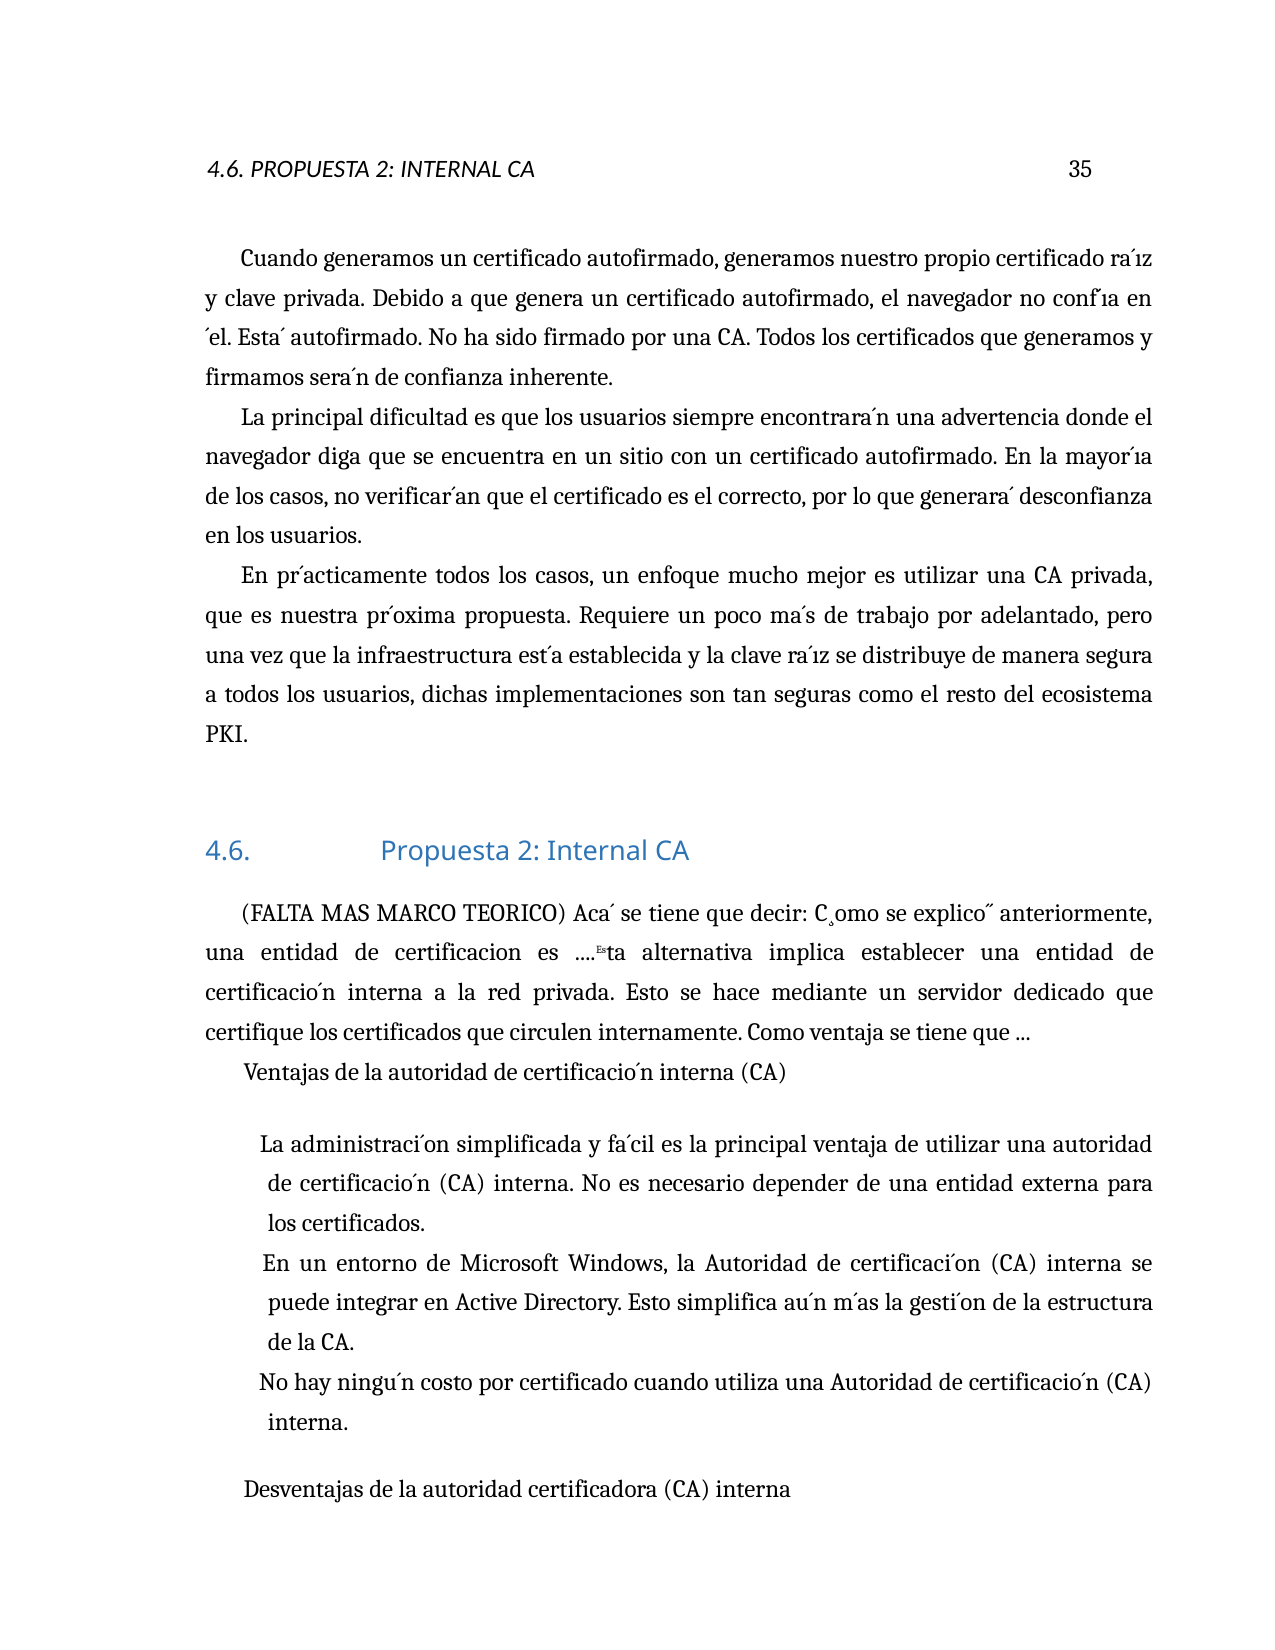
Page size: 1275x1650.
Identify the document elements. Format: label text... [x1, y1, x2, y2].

text La administraci´on simplificada y fa´cil es la principal ventaja de utilizar una autoridad de certificacio´n (CA) interna. No es necesario depender de una entidad externa para los certificados. [245, 1129, 1154, 1237]
text Ventajas de la autoridad de certificacio´n interna (CA) [243, 1057, 1154, 1086]
text (FALTA MAS MARCO TEORICO) Aca´ se tiene que decir: C¸omo se explico´´ anteriormente, una entidad de certificacion es ....Esta alternativa implica establecer una entidad de certificacio´n interna a la red privada. Esto se hace mediante un servidor dedicado que certifique los certificados que circulen internamente. Como ventaja se tiene que ... [205, 899, 1154, 1046]
text Desventajas de la autoridad certificadora (CA) interna [243, 1475, 1154, 1504]
text En pr´acticamente todos los casos, un enfoque mucho mejor es utilizar una CA privada, que es nuestra pr´oxima propuesta. Requiere un poco ma´s de trabajo por adelantado, pero una vez que la infraestructura est´a establecida y la clave ra´ız se distribuye de manera segura a todos los usuarios, dichas implementaciones son tan seguras como el resto del ecosistema PKI. [205, 561, 1154, 748]
text Cuando generamos un certificado autofirmado, generamos nuestro propio certificado ra´ız y clave privada. Debido a que genera un certificado autofirmado, el navegador no conf´ıa en ´el. Esta´ autofirmado. No ha sido firmado por una CA. Todos los certificados que generamos y firmamos sera´n de confianza inherente. [205, 244, 1154, 391]
text No hay ningu´n costo por certificado cuando utiliza una Autoridad de certificacio´n (CA) interna. [245, 1368, 1154, 1436]
text En un entorno de Microsoft Windows, la Autoridad de certificaci´on (CA) interna se puede integrar en Active Directory. Esto simplifica au´n m´as la gesti´on de la estructura de la CA. [245, 1249, 1154, 1357]
text La principal dificultad es que los usuarios siempre encontrara´n una advertencia donde el navegador diga que se encuentra en un sitio con un certificado autofirmado. En la mayor´ıa de los casos, no verificar´an que el certificado es el correcto, por lo que generara´ desconfianza en los usuarios. [205, 403, 1154, 550]
subtitle 4.6. Propuesta 2: Internal CA [205, 831, 1155, 868]
